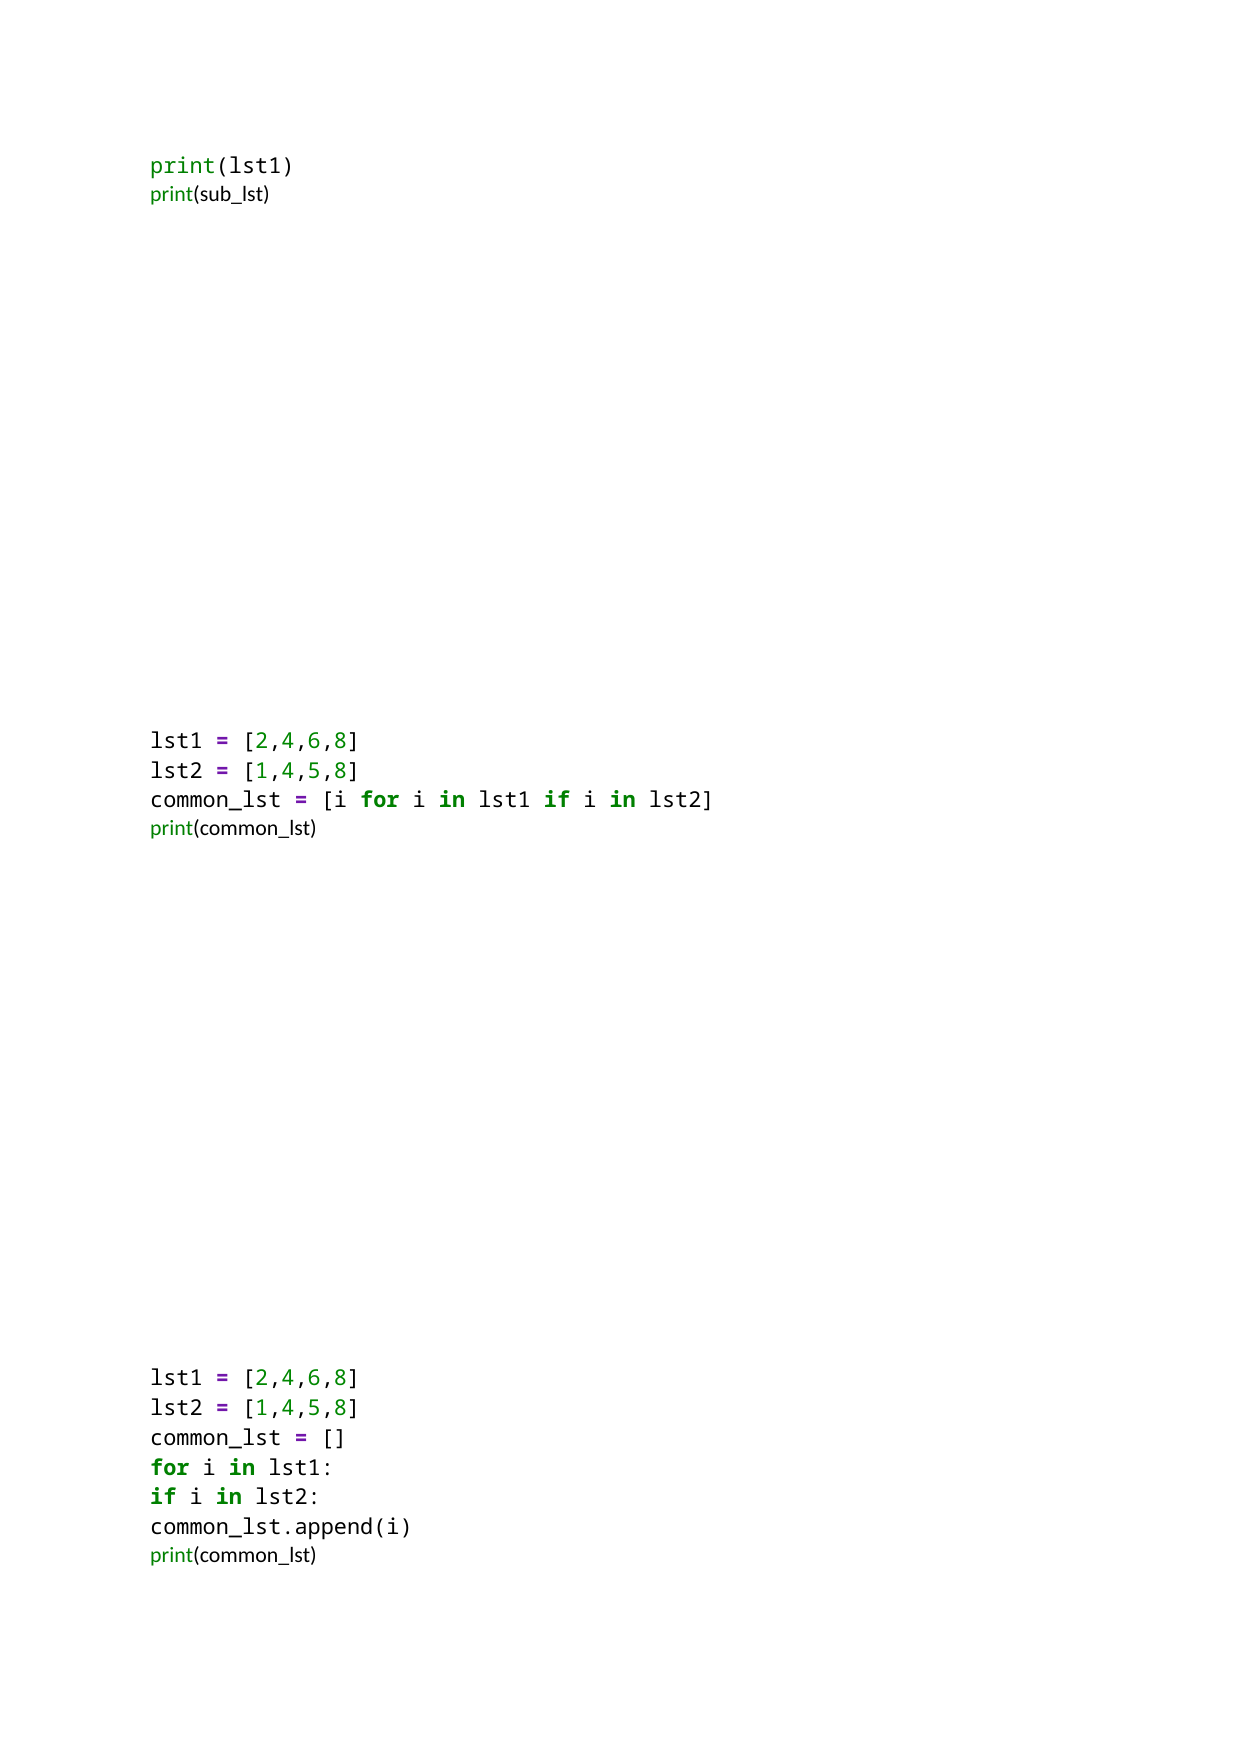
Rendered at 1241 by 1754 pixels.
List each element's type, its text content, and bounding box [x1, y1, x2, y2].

text lst1 = [2,4,6,8] [150, 725, 1090, 754]
text print(lst1) [150, 150, 1090, 180]
text print(common_lst) [150, 814, 1090, 841]
text lst2 = [1,4,5,8] [150, 754, 1090, 784]
text print(sub_lst) [150, 180, 1090, 206]
text common_lst = [] [150, 1422, 1090, 1451]
text lst2 = [1,4,5,8] [150, 1392, 1090, 1422]
text common_lst = [i for i in lst1 if i in lst2] [150, 784, 1090, 814]
text common_lst.append(i) [150, 1511, 1090, 1541]
text for i in lst1: [150, 1451, 1090, 1481]
text print(common_lst) [150, 1541, 1090, 1567]
text if i in lst2: [150, 1481, 1090, 1511]
text lst1 = [2,4,6,8] [150, 1362, 1090, 1392]
